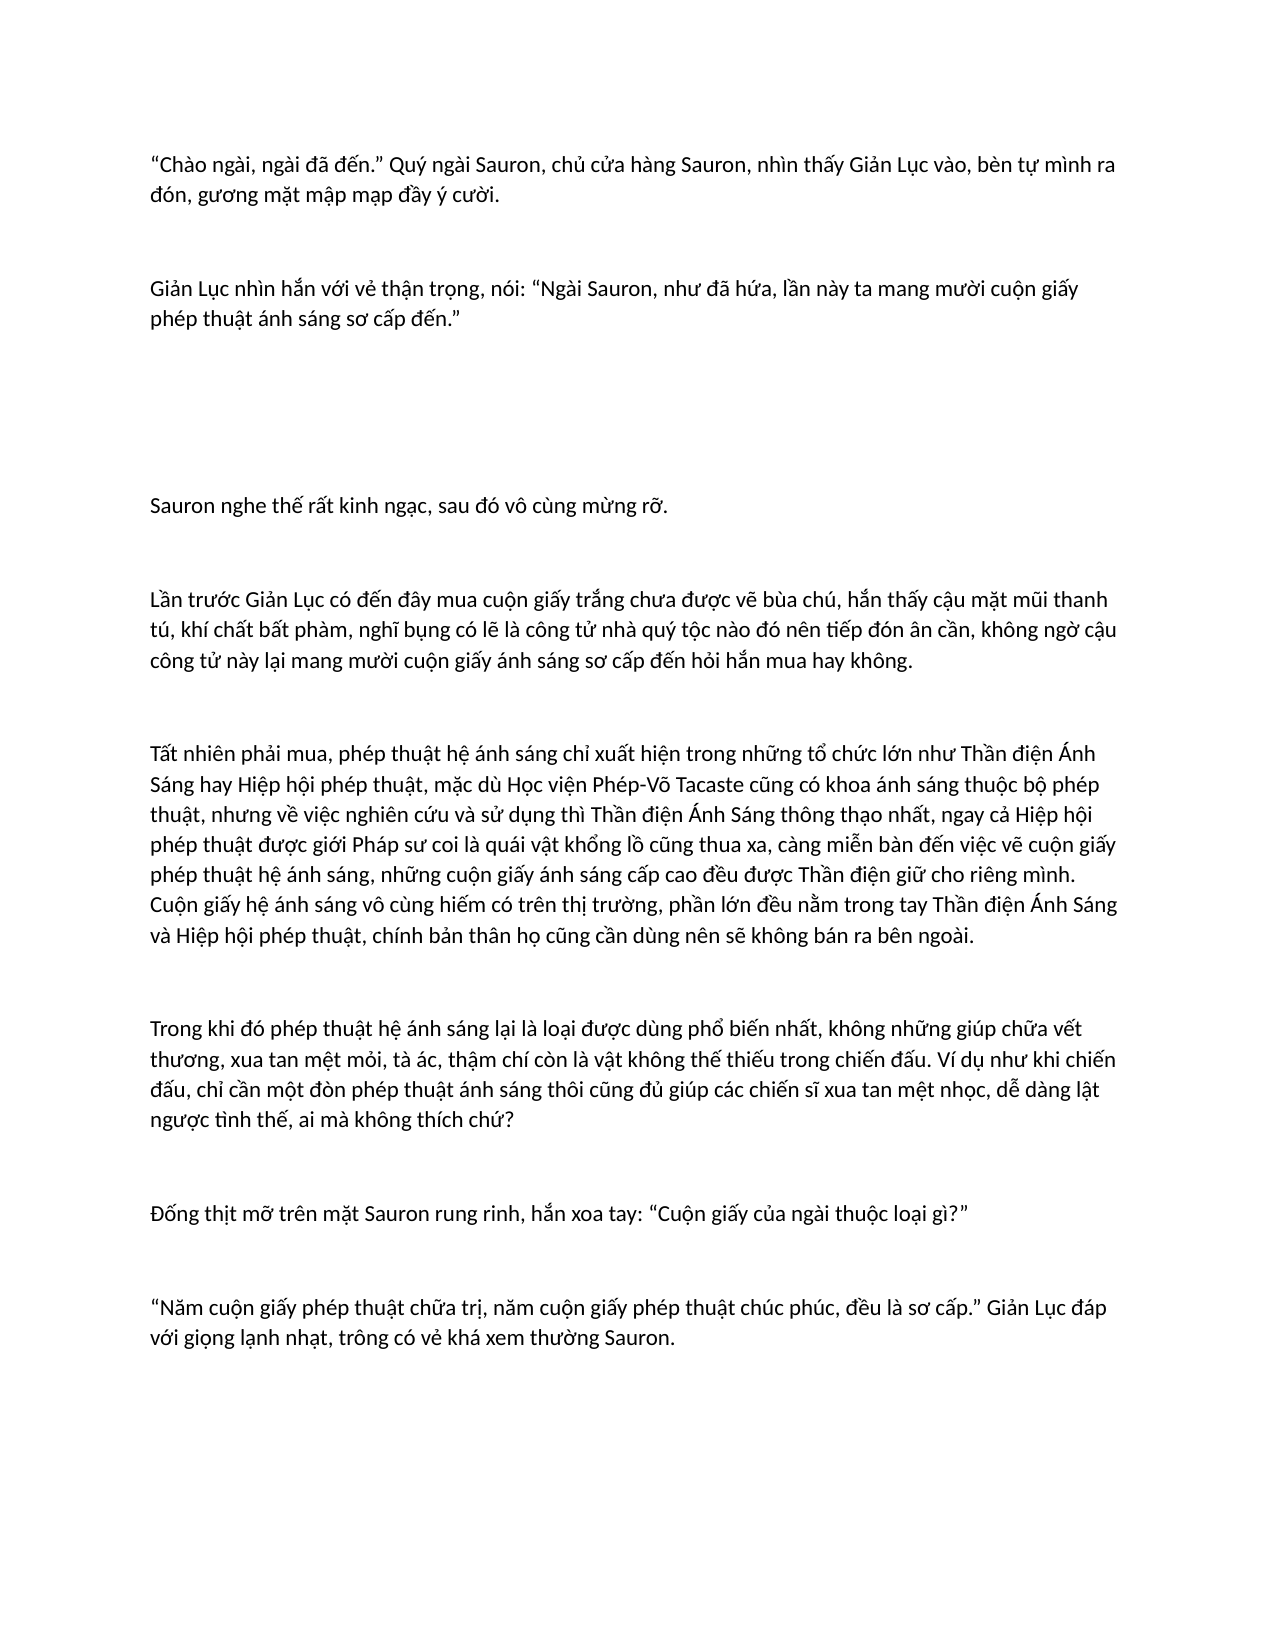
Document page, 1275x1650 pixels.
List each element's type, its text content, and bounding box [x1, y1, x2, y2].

text Sauron nghe thế rất kinh ngạc, sau đó vô cùng mừng rỡ. [150, 492, 1125, 520]
text Trong khi đó phép thuật hệ ánh sáng lại là loại được dùng phổ biến nhất, không những giúp chữa vết thương, xua tan mệt mỏi, tà ác, thậm chí còn là vật không thế thiếu trong chiến đấu. Ví dụ như khi chiến đấu, chỉ cần một đòn phép thuật ánh sáng thôi cũng đủ giúp các chiến sĩ xua tan mệt nhọc, dễ dàng lật ngược tình thế, ai mà không thích chứ? [150, 1014, 1125, 1133]
text Giản Lục nhìn hắn với vẻ thận trọng, nói: “Ngài Sauron, như đã hứa, lần này ta mang mười cuộn giấy phép thuật ánh sáng sơ cấp đến.” [150, 274, 1125, 332]
text Tất nhiên phải mua, phép thuật hệ ánh sáng chỉ xuất hiện trong những tổ chức lớn như Thần điện Ánh Sáng hay Hiệp hội phép thuật, mặc dù Học viện Phép-Võ Tacaste cũng có khoa ánh sáng thuộc bộ phép thuật, nhưng về việc nghiên cứu và sử dụng thì Thần điện Ánh Sáng thông thạo nhất, ngay cả Hiệp hội phép thuật được giới Pháp sư coi là quái vật khổng lồ cũng thua xa, càng miễn bàn đến việc vẽ cuộn giấy phép thuật hệ ánh sáng, những cuộn giấy ánh sáng cấp cao đều được Thần điện giữ cho riêng mình. Cuộn giấy hệ ánh sáng vô cùng hiếm có trên thị trường, phần lớn đều nằm trong tay Thần điện Ánh Sáng và Hiệp hội phép thuật, chính bản thân họ cũng cần dùng nên sẽ không bán ra bên ngoài. [150, 739, 1125, 949]
text Lần trước Giản Lục có đến đây mua cuộn giấy trắng chưa được vẽ bùa chú, hắn thấy cậu mặt mũi thanh tú, khí chất bất phàm, nghĩ bụng có lẽ là công tử nhà quý tộc nào đó nên tiếp đón ân cần, không ngờ cậu công tử này lại mang mười cuộn giấy ánh sáng sơ cấp đến hỏi hắn mua hay không. [150, 585, 1125, 674]
text “Năm cuộn giấy phép thuật chữa trị, năm cuộn giấy phép thuật chúc phúc, đều là sơ cấp.” Giản Lục đáp với giọng lạnh nhạt, trông có vẻ khá xem thường Sauron. [150, 1293, 1125, 1351]
text Đống thịt mỡ trên mặt Sauron rung rinh, hắn xoa tay: “Cuộn giấy của ngài thuộc loại gì?” [150, 1199, 1125, 1227]
text “Chào ngài, ngài đã đến.” Quý ngài Sauron, chủ cửa hàng Sauron, nhìn thấy Giản Lục vào, bèn tự mình ra đón, gương mặt mập mạp đầy ý cười. [150, 150, 1125, 208]
